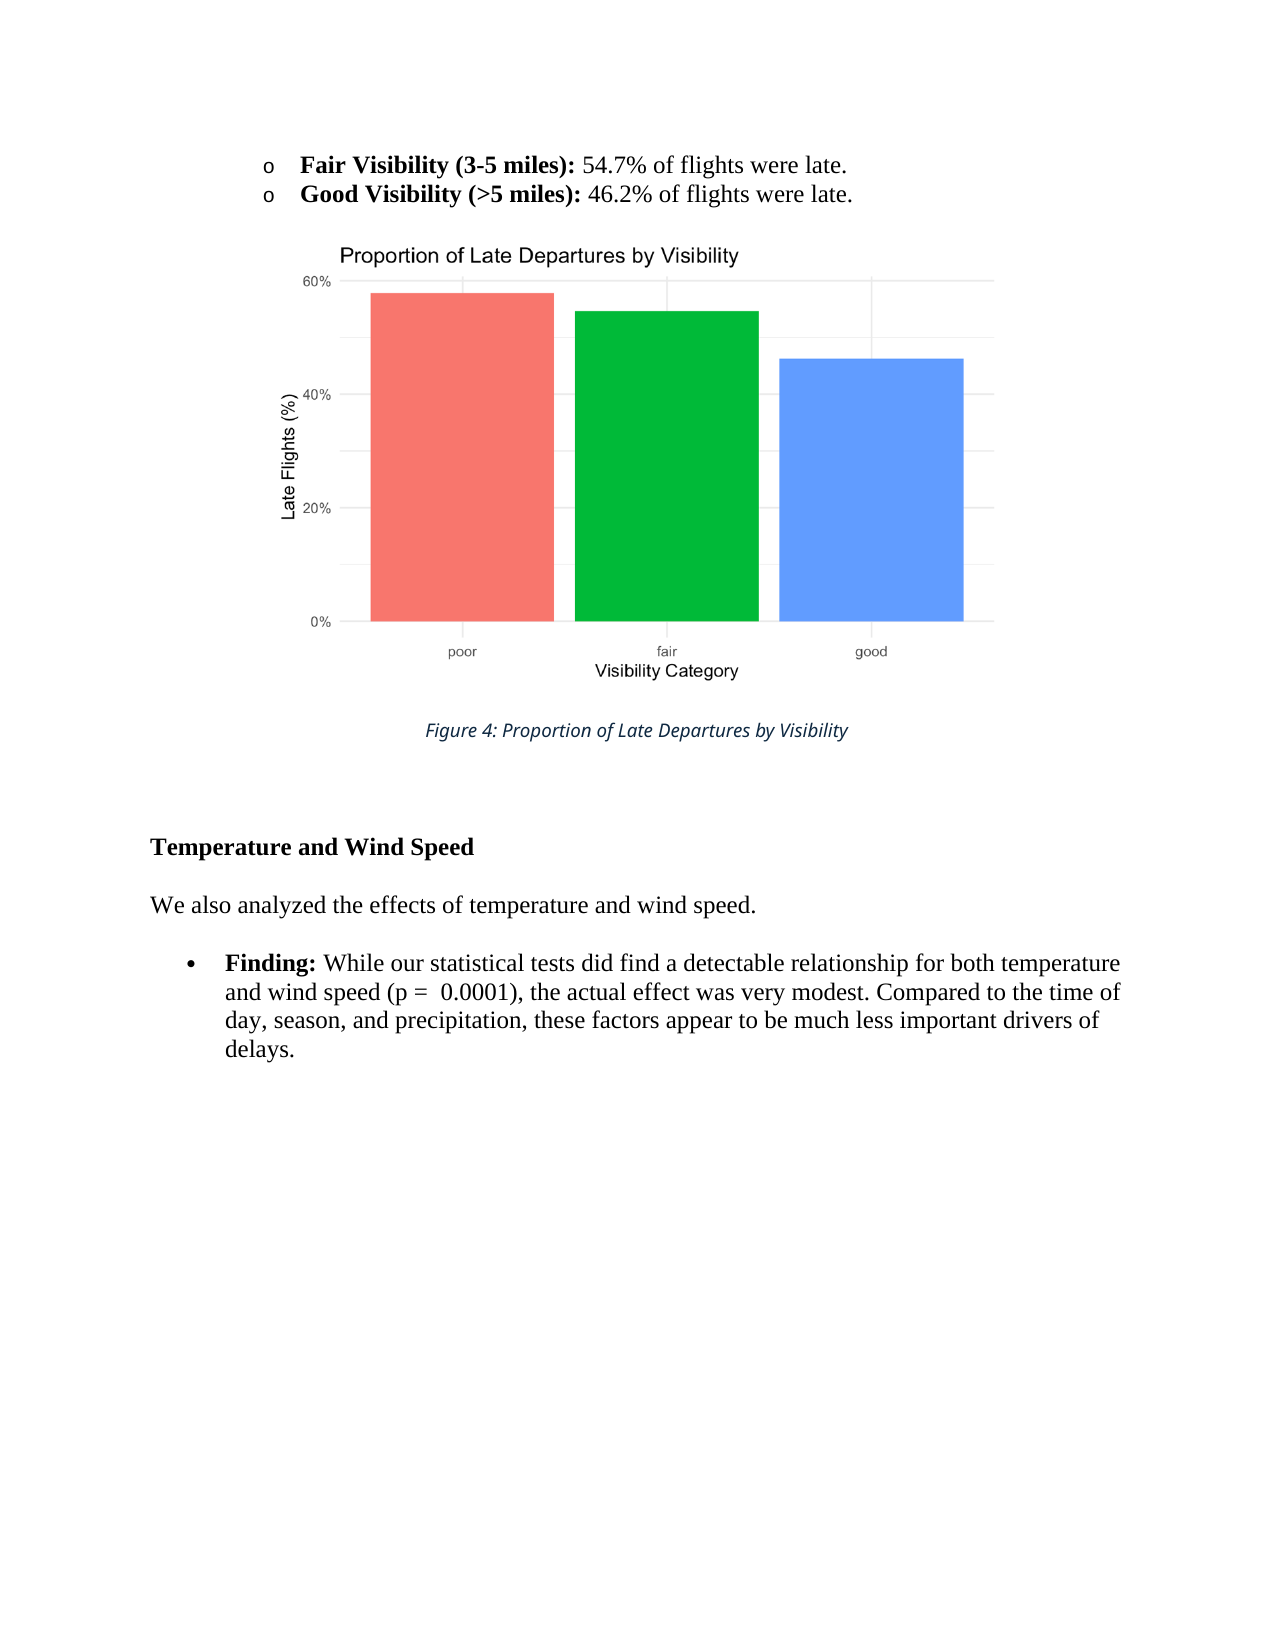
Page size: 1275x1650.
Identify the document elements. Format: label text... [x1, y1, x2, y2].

text Temperature and Wind Speed [150, 832, 1125, 861]
list Good Visibility (>5 miles): 46.2% of flights were late. [262, 179, 1125, 209]
list Fair Visibility (3-5 miles): 54.7% of flights were late. [262, 150, 1125, 179]
text We also analyzed the effects of temperature and wind speed. [150, 890, 1125, 919]
list Finding: While our statistical tests did find a detectable relationship for both temperature and wind speed (p = 0.0001), the actual effect was very modest. Compared to the time of day, season, and precipitation, these factors appear to be much less important drivers of delays. [187, 948, 1125, 1063]
picture [272, 238, 1003, 689]
